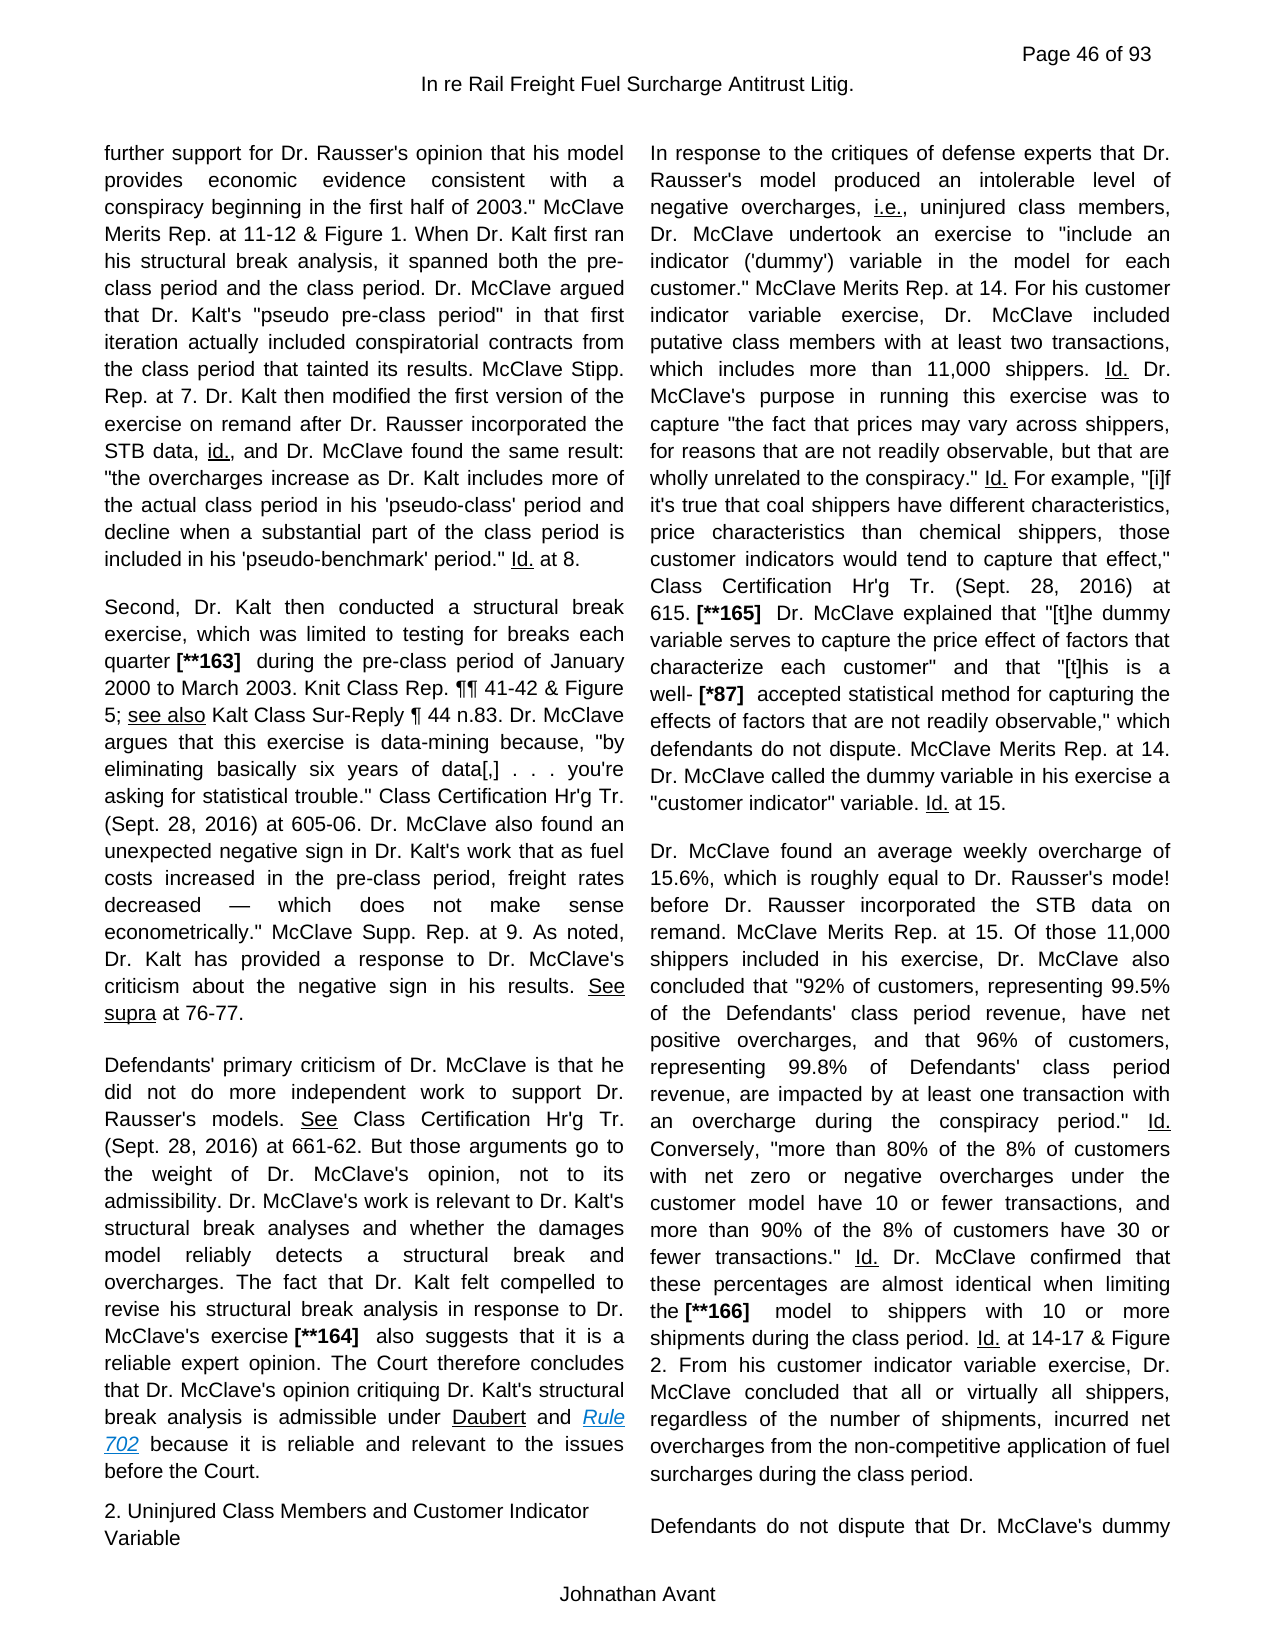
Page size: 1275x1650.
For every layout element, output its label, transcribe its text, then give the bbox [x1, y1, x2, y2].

text Defendants' primary criticism of Dr. McClave is that he did not do more independent work to support Dr. Rausser's models. See Class Certification Hr'g Tr. (Sept. 28, 2016) at 661-62. But those arguments go to the weight of Dr. McClave's opinion, not to its admissibility. Dr. McClave's work is relevant to Dr. Kalt's structural break analyses and whether the damages model reliably detects a structural break and overcharges. The fact that Dr. Kalt felt compelled to revise his structural break analysis in response to Dr. McClave's exercise [**164] also suggests that it is a reliable expert opinion. The Court therefore concludes that Dr. McClave's opinion critiquing Dr. Kalt's structural break analysis is admissible under Daubert and Rule 702 because it is reliable and relevant to the issues before the Court. [104, 1050, 625, 1483]
text Second, Dr. Kalt then conducted a structural break exercise, which was limited to testing for breaks each quarter [**163] during the pre-class period of January 2000 to March 2003. Knit Class Rep. ¶¶ 41-42 & Figure 5; see also Kalt Class Sur-Reply ¶ 44 n.83. Dr. McClave argues that this exercise is data-mining because, "by eliminating basically six years of data[,] . . . you're asking for statistical trouble." Class Certification Hr'g Tr. (Sept. 28, 2016) at 605-06. Dr. McClave also found an unexpected negative sign in Dr. Kalt's work that as fuel costs increased in the pre-class period, freight rates decreased — which does not make sense econometrically." McClave Supp. Rep. at 9. As noted, Dr. Kalt has provided a response to Dr. McClave's criticism about the negative sign in his results. See supra at 76-77. [104, 592, 625, 1025]
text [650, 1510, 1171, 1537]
text 2. Uninjured Class Members and Customer Indicator Variable [104, 1496, 625, 1550]
text Dr. McClave found an average weekly overcharge of 15.6%, which is roughly equal to Dr. Rausser's mode! before Dr. Rausser incorporated the STB data on remand. McClave Merits Rep. at 15. Of those 11,000 shippers included in his exercise, Dr. McClave also concluded that "92% of customers, representing 99.5% of the Defendants' class period revenue, have net positive overcharges, and that 96% of customers, representing 99.8% of Defendants' class period revenue, are impacted by at least one transaction with an overcharge during the conspiracy period." Id. Conversely, "more than 80% of the 8% of customers with net zero or negative overcharges under the customer model have 10 or fewer transactions, and more than 90% of the 8% of customers have 30 or fewer transactions." Id. Dr. McClave confirmed that these percentages are almost identical when limiting the [**166] model to shippers with 10 or more shipments during the class period. Id. at 14-17 & Figure 2. From his customer indicator variable exercise, Dr. McClave concluded that all or virtually all shippers, regardless of the number of shipments, incurred net overcharges from the non-competitive application of fuel surcharges during the class period. [650, 835, 1171, 1485]
text In response to the critiques of defense experts that Dr. Rausser's model produced an intolerable level of negative overcharges, i.e., uninjured class members, Dr. McClave undertook an exercise to "include an indicator ('dummy') variable in the model for each customer." McClave Merits Rep. at 14. For his customer indicator variable exercise, Dr. McClave included putative class members with at least two transactions, which includes more than 11,000 shippers. Id. Dr. McClave's purpose in running this exercise was to capture "the fact that prices may vary across shippers, for reasons that are not readily observable, but that are wholly unrelated to the conspiracy." Id. For example, "[i]f it's true that coal shippers have different characteristics, price characteristics than chemical shippers, those customer indicators would tend to capture that effect," Class Certification Hr'g Tr. (Sept. 28, 2016) at 615. [**165] Dr. McClave explained that "[t]he dummy variable serves to capture the price effect of factors that characterize each customer" and that "[t]his is a well- [*87] accepted statistical method for capturing the effects of factors that are not readily observable," which defendants do not dispute. McClave Merits Rep. at 14. Dr. McClave called the dummy variable in his exercise a "customer indicator" variable. Id. at 15. [650, 137, 1171, 814]
